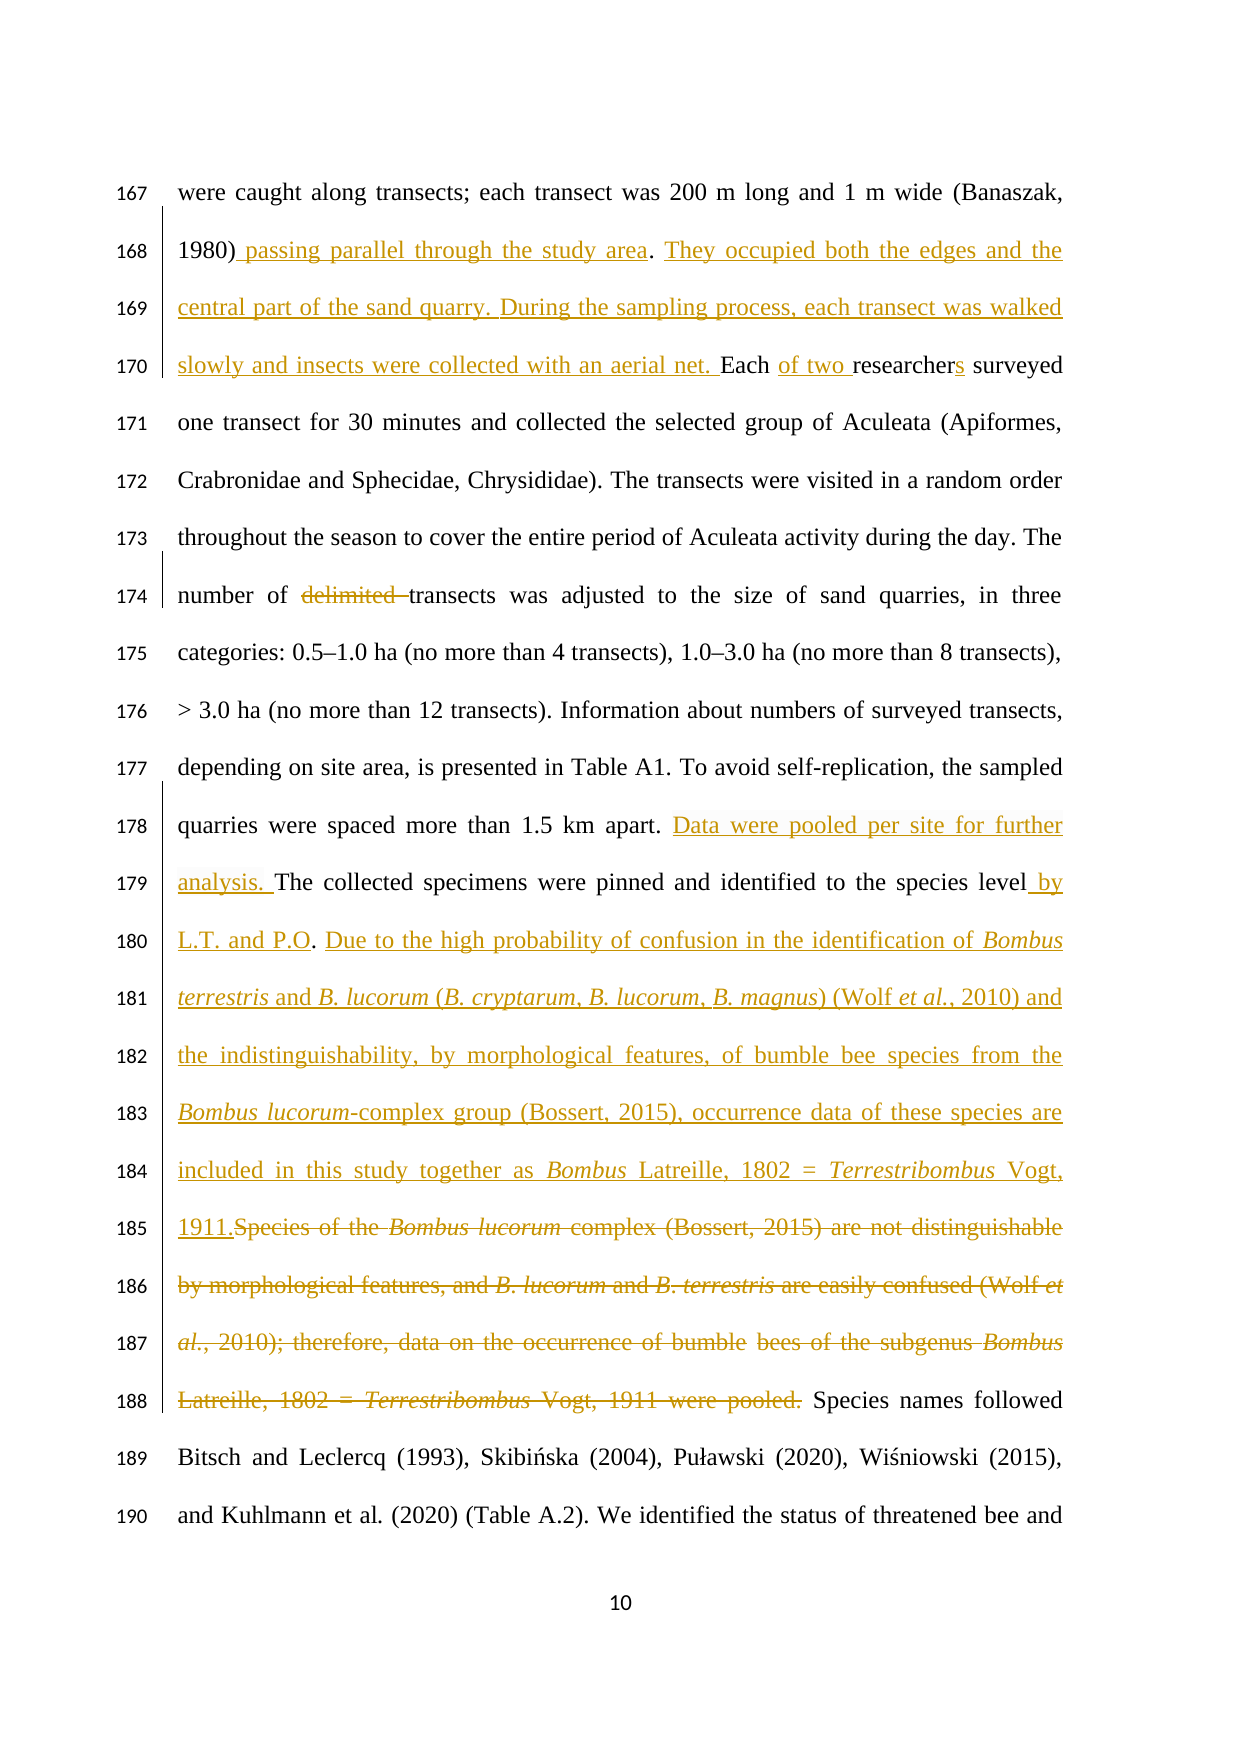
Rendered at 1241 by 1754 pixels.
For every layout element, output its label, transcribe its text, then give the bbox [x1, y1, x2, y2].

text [177, 1286, 1063, 1528]
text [177, 177, 1063, 317]
